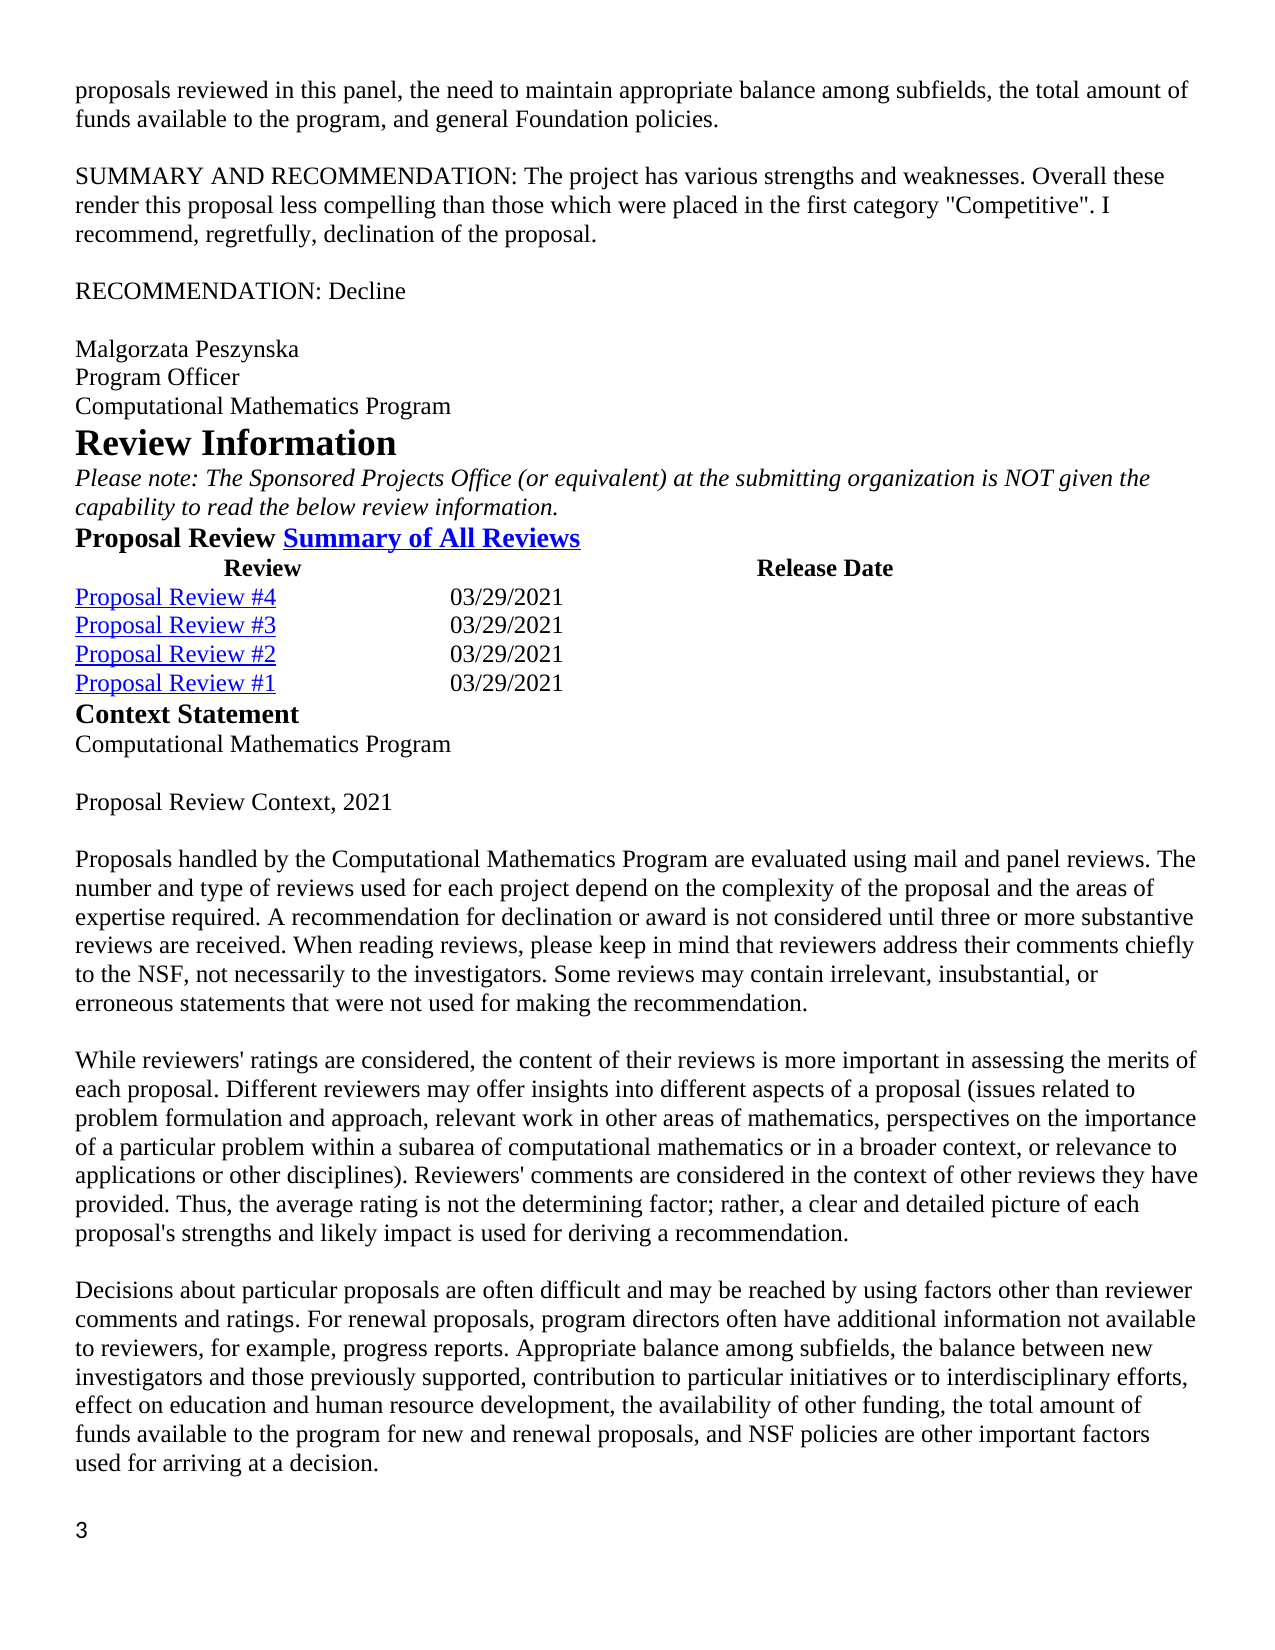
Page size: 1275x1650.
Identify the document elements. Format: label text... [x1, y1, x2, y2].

table_cell 03/29/2021 [450, 582, 1200, 611]
text Please note: The Sponsored Projects Office (or equivalent) at the submitting organization is NOT given the capability to read the below review information. [75, 463, 1200, 521]
table_header Release Date [450, 553, 1200, 582]
text Context Statement [75, 697, 1200, 729]
text Review Information [75, 420, 1200, 463]
table_cell Proposal Review #2 [75, 639, 450, 668]
table_cell 03/29/2021 [450, 611, 1200, 639]
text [75, 729, 1200, 1505]
text Proposal Review Summary of All Reviews [75, 521, 1200, 553]
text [75, 75, 1200, 420]
table_cell 03/29/2021 [450, 639, 1200, 668]
table_cell Proposal Review #1 [75, 668, 450, 697]
table_cell 03/29/2021 [450, 668, 1200, 697]
table_cell Proposal Review #3 [75, 611, 450, 639]
table_cell Proposal Review #4 [75, 582, 450, 611]
table_header Review [75, 553, 450, 582]
